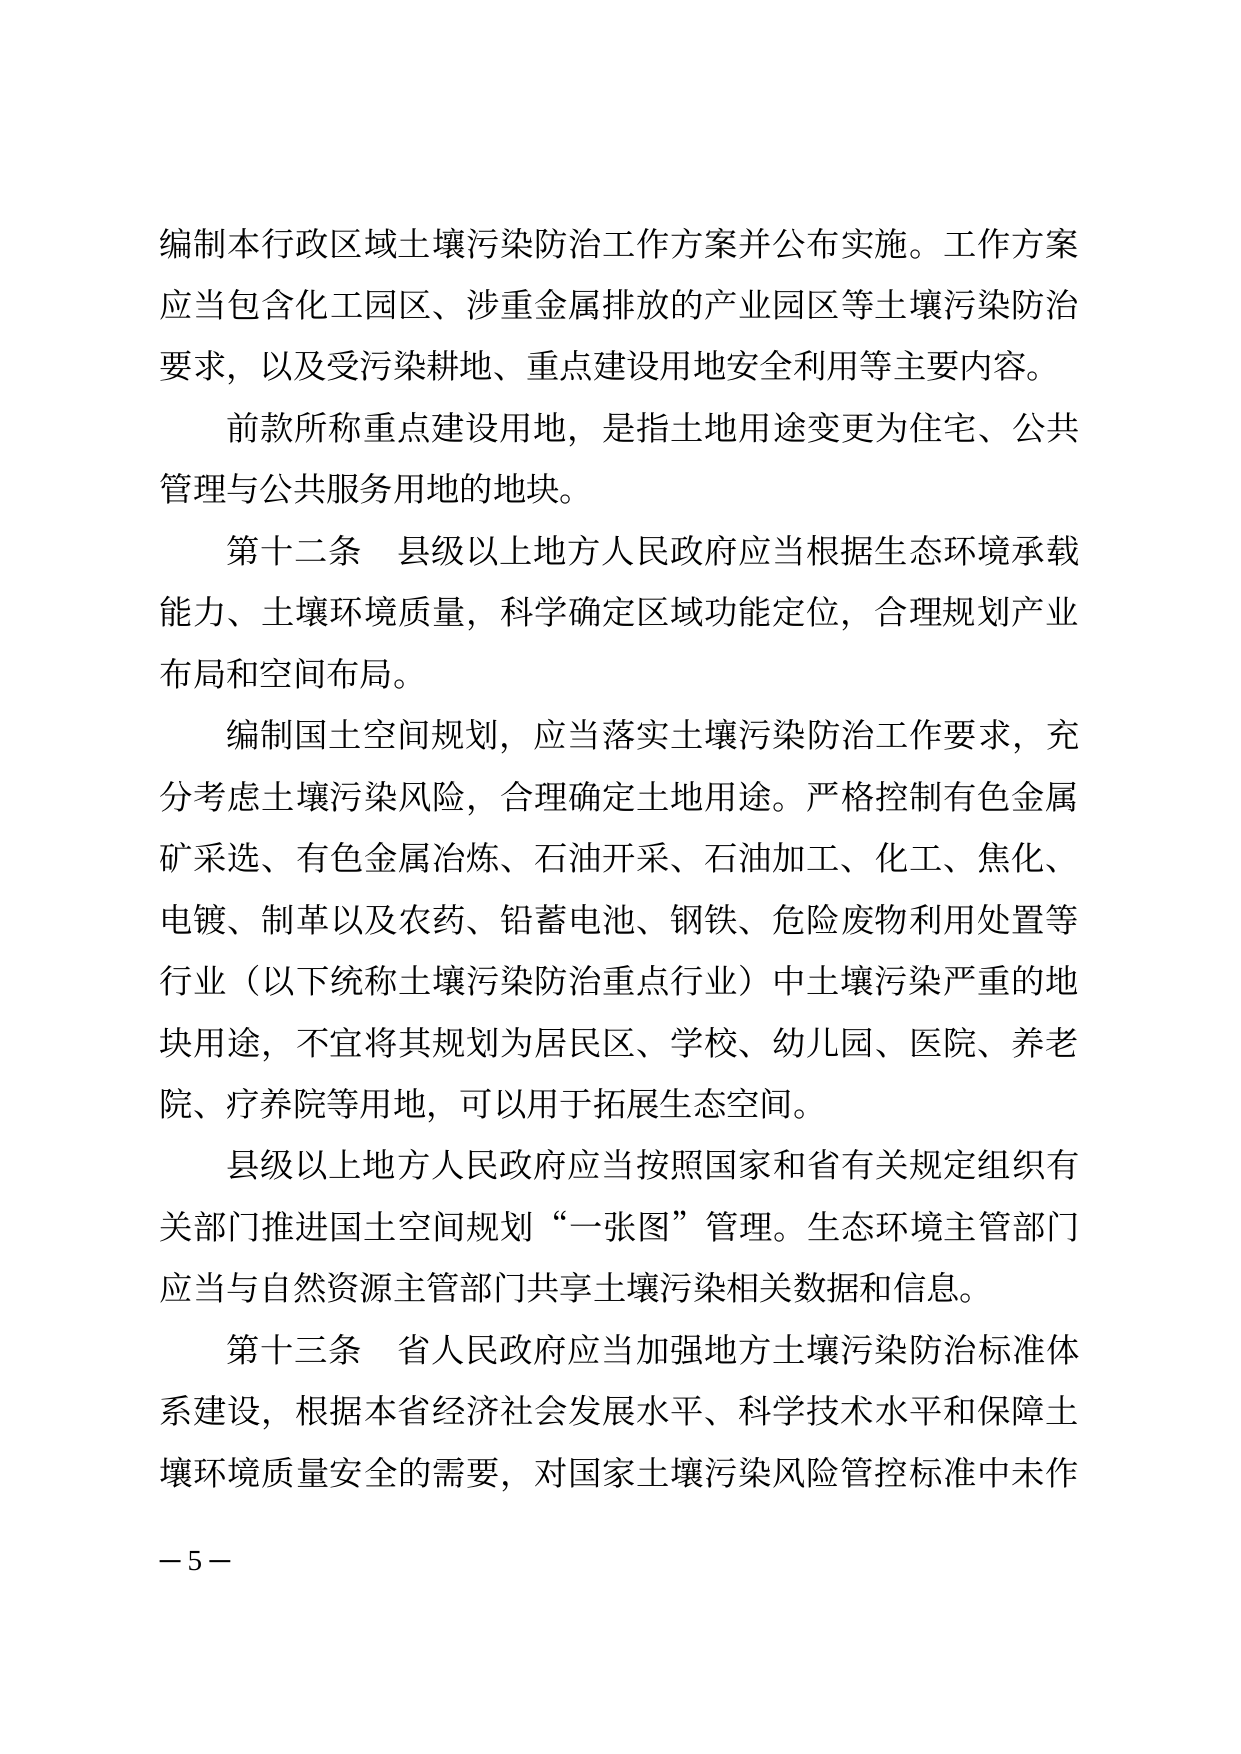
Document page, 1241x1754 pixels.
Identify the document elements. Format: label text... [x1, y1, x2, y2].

text 前款所称重点建设用地，是指土地用途变更为住宅、公共管理与公共服务用地的地块。 [159, 391, 1081, 514]
text 编制国土空间规划，应当落实土壤污染防治工作要求，充分考虑土壤污染风险，合理确定土地用途。严格控制有色金属矿采选、有色金属冶炼、石油开采、石油加工、化工、焦化、电镀、制革以及农药、铅蓄电池、钢铁、危险废物利用处置等行业（以下统称土壤污染防治重点行业）中土壤污染严重的地块用途，不宜将其规划为居民区、学校、幼儿园、医院、养老院、疗养院等用地，可以用于拓展生态空间。 [159, 698, 1081, 1129]
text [159, 1313, 1081, 1497]
text 县级以上地方人民政府应当按照国家和省有关规定组织有关部门推进国土空间规划“一张图”管理。生态环境主管部门应当与自然资源主管部门共享土壤污染相关数据和信息。 [159, 1129, 1081, 1313]
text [159, 207, 1081, 391]
text 第十二条 县级以上地方人民政府应当根据生态环境承载能力、土壤环境质量，科学确定区域功能定位，合理规划产业布局和空间布局。 [159, 514, 1081, 698]
